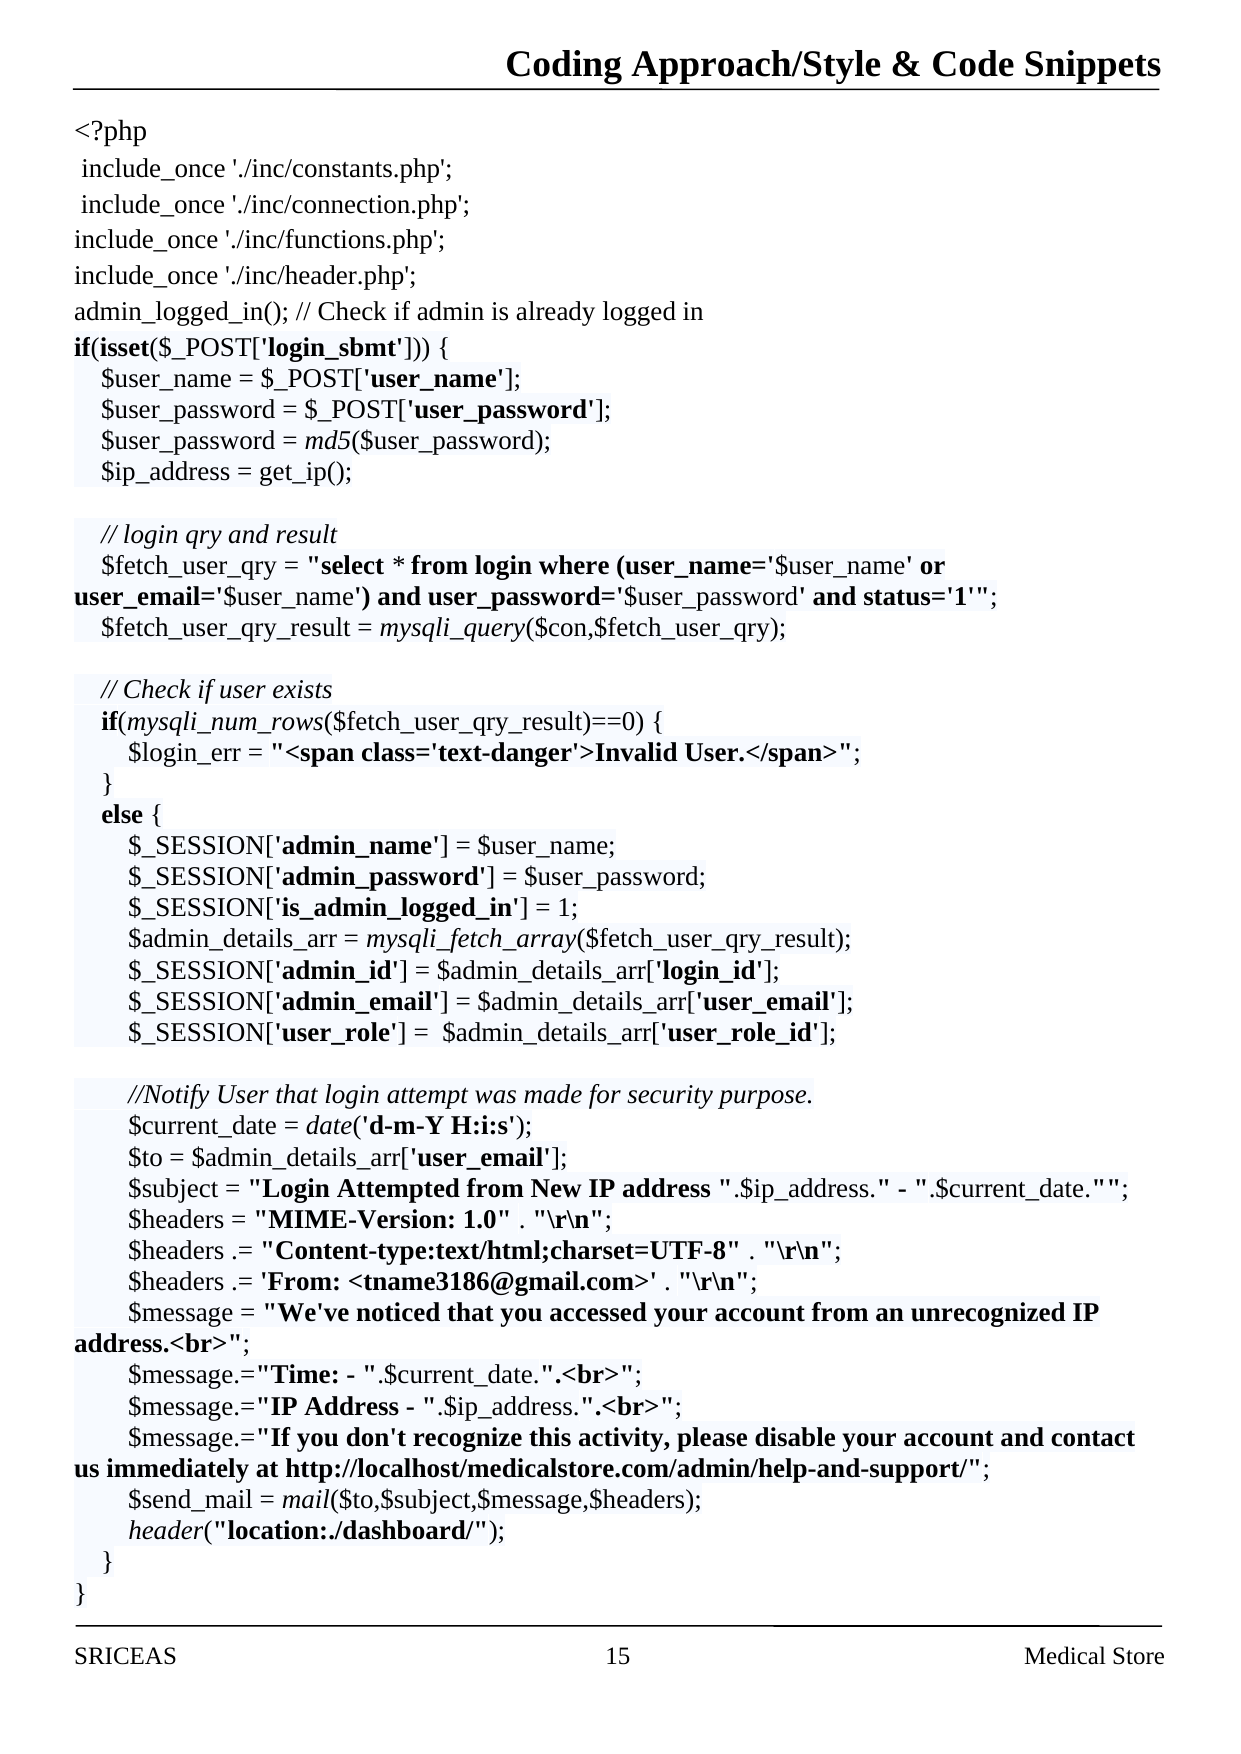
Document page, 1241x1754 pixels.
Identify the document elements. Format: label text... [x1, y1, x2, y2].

text include_once './inc/constants.php'; [74, 152, 1166, 183]
text include_once './inc/connection.php'; [74, 188, 1166, 219]
text SRICEAS 15 Medical Store [74, 1641, 1166, 1670]
text admin_logged_in(); // Check if admin is already logged in [74, 295, 1166, 326]
text include_once './inc/header.php'; [74, 259, 1166, 291]
text if(isset($_POST['login_sbmt'])) { $user_name = $_POST['user_name']; $user_password = $_POST['user_password']; $user_password = md5($user_password); $ip_address = get_ip(); // login qry and result $fetch_user_qry = "select * from login where (user_name='$user_name' or user_email='$user_name') and user_password='$user_password' and status='1'"; $fetch_user_qry_result = mysqli_query($con,$fetch_user_qry); // Check if user exists if(mysqli_num_rows($fetch_user_qry_result)==0) { $login_err = "<span class='text-danger'>Invalid User.</span>"; } else { $_SESSION['admin_name'] = $user_name; $_SESSION['admin_password'] = $user_password; $_SESSION['is_admin_logged_in'] = 1; $admin_details_arr = mysqli_fetch_array($fetch_user_qry_result); $_SESSION['admin_id'] = $admin_details_arr['login_id']; $_SESSION['admin_email'] = $admin_details_arr['user_email']; $_SESSION['user_role'] = $admin_details_arr['user_role_id']; //Notify User that login attempt was made for security purpose. $current_date = date('d-m-Y H:i:s'); $to = $admin_details_arr['user_email']; $subject = "Login Attempted from New IP address ".$ip_address." - ".$current_date.""; $headers = "MIME-Version: 1.0" . "\r\n"; $headers .= "Content-type:text/html;charset=UTF-8" . "\r\n"; $headers .= 'From: <tname3186@gmail.com>' . "\r\n"; $message = "We've noticed that you accessed your account from an unrecognized IP address.<br>"; $message.="Time: - ".$current_date.".<br>"; $message.="IP Address - ".$ip_address.".<br>"; $message.="If you don't recognize this activity, please disable your account and contact us immediately at http://localhost/medicalstore.com/admin/help-and-support/"; $send_mail = mail($to,$subject,$message,$headers); header("location:./dashboard/"); } } [74, 331, 1166, 1608]
text <?php [74, 113, 1166, 147]
text Coding Approach/Style & Code Snippets [74, 41, 1166, 84]
text include_once './inc/functions.php'; [74, 224, 1166, 255]
